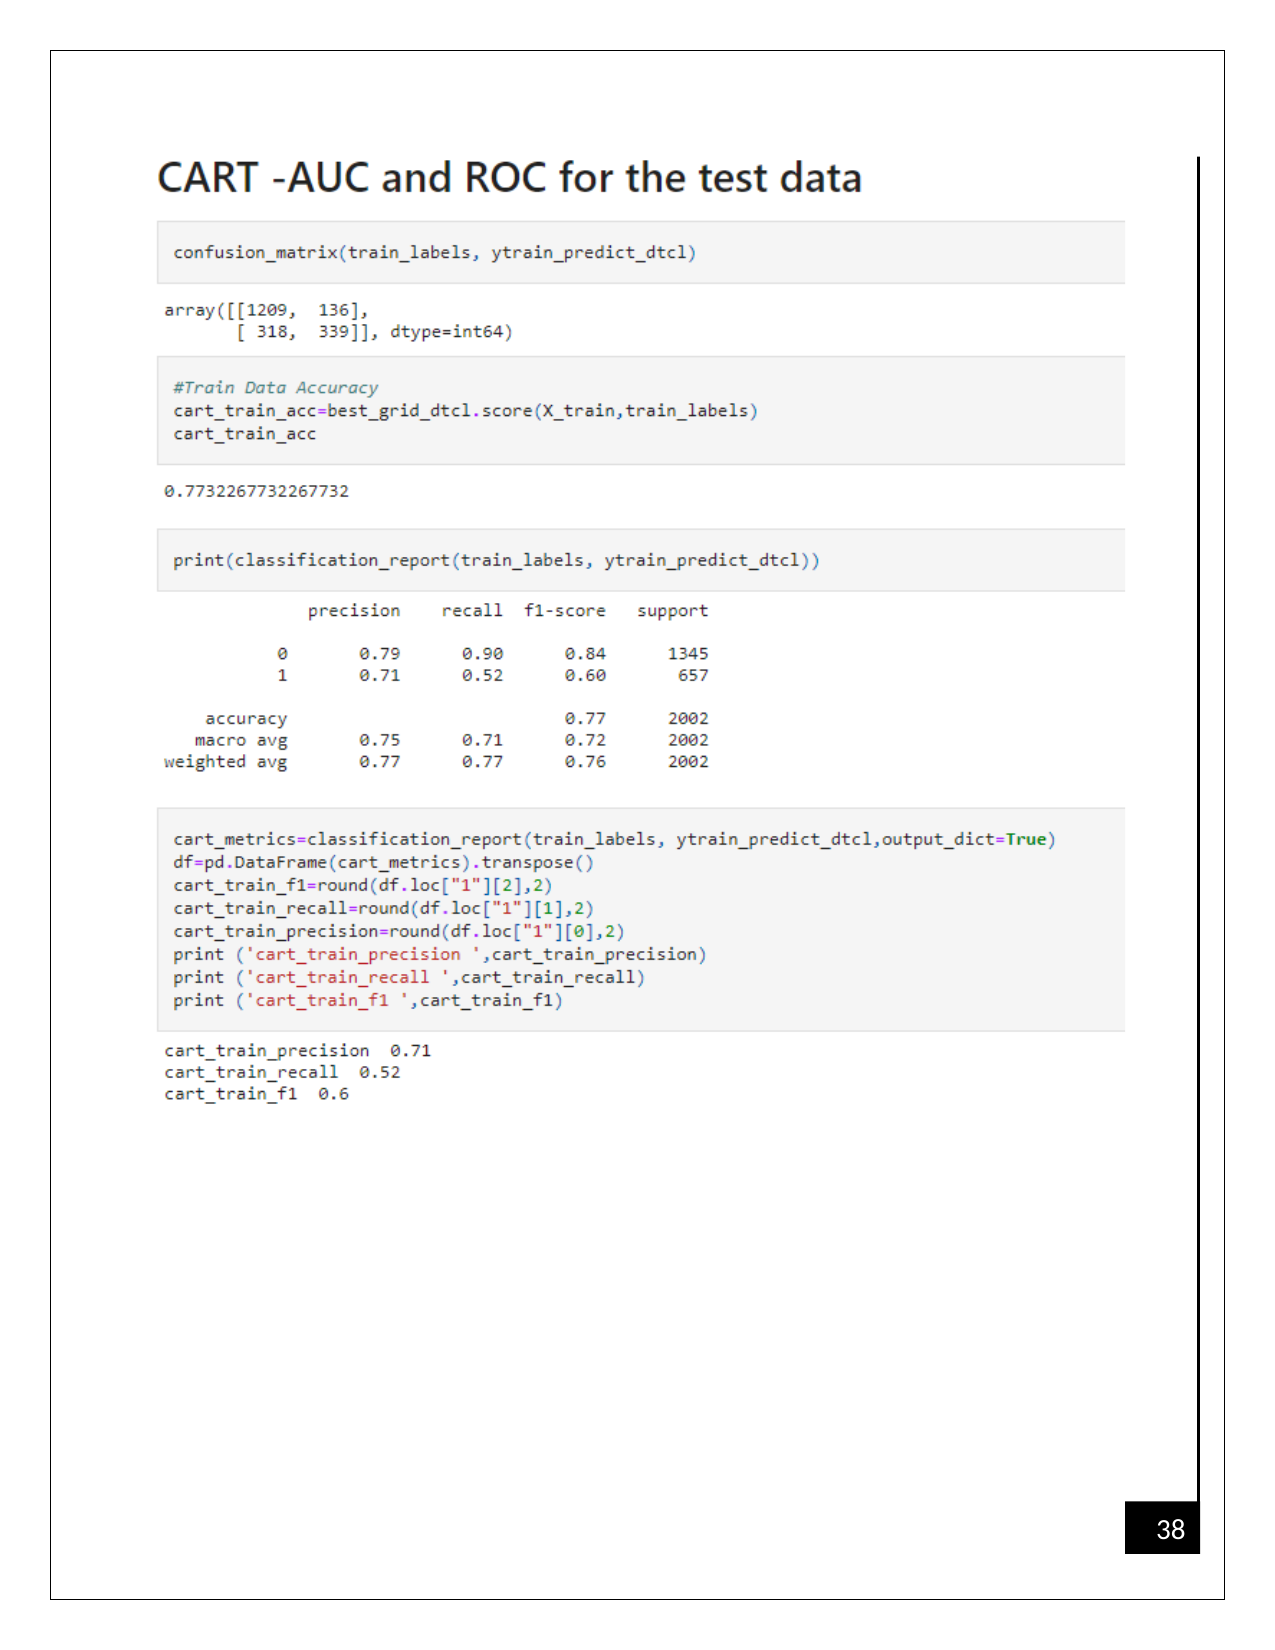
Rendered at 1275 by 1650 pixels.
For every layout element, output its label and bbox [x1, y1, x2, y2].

picture [150, 150, 1125, 1114]
